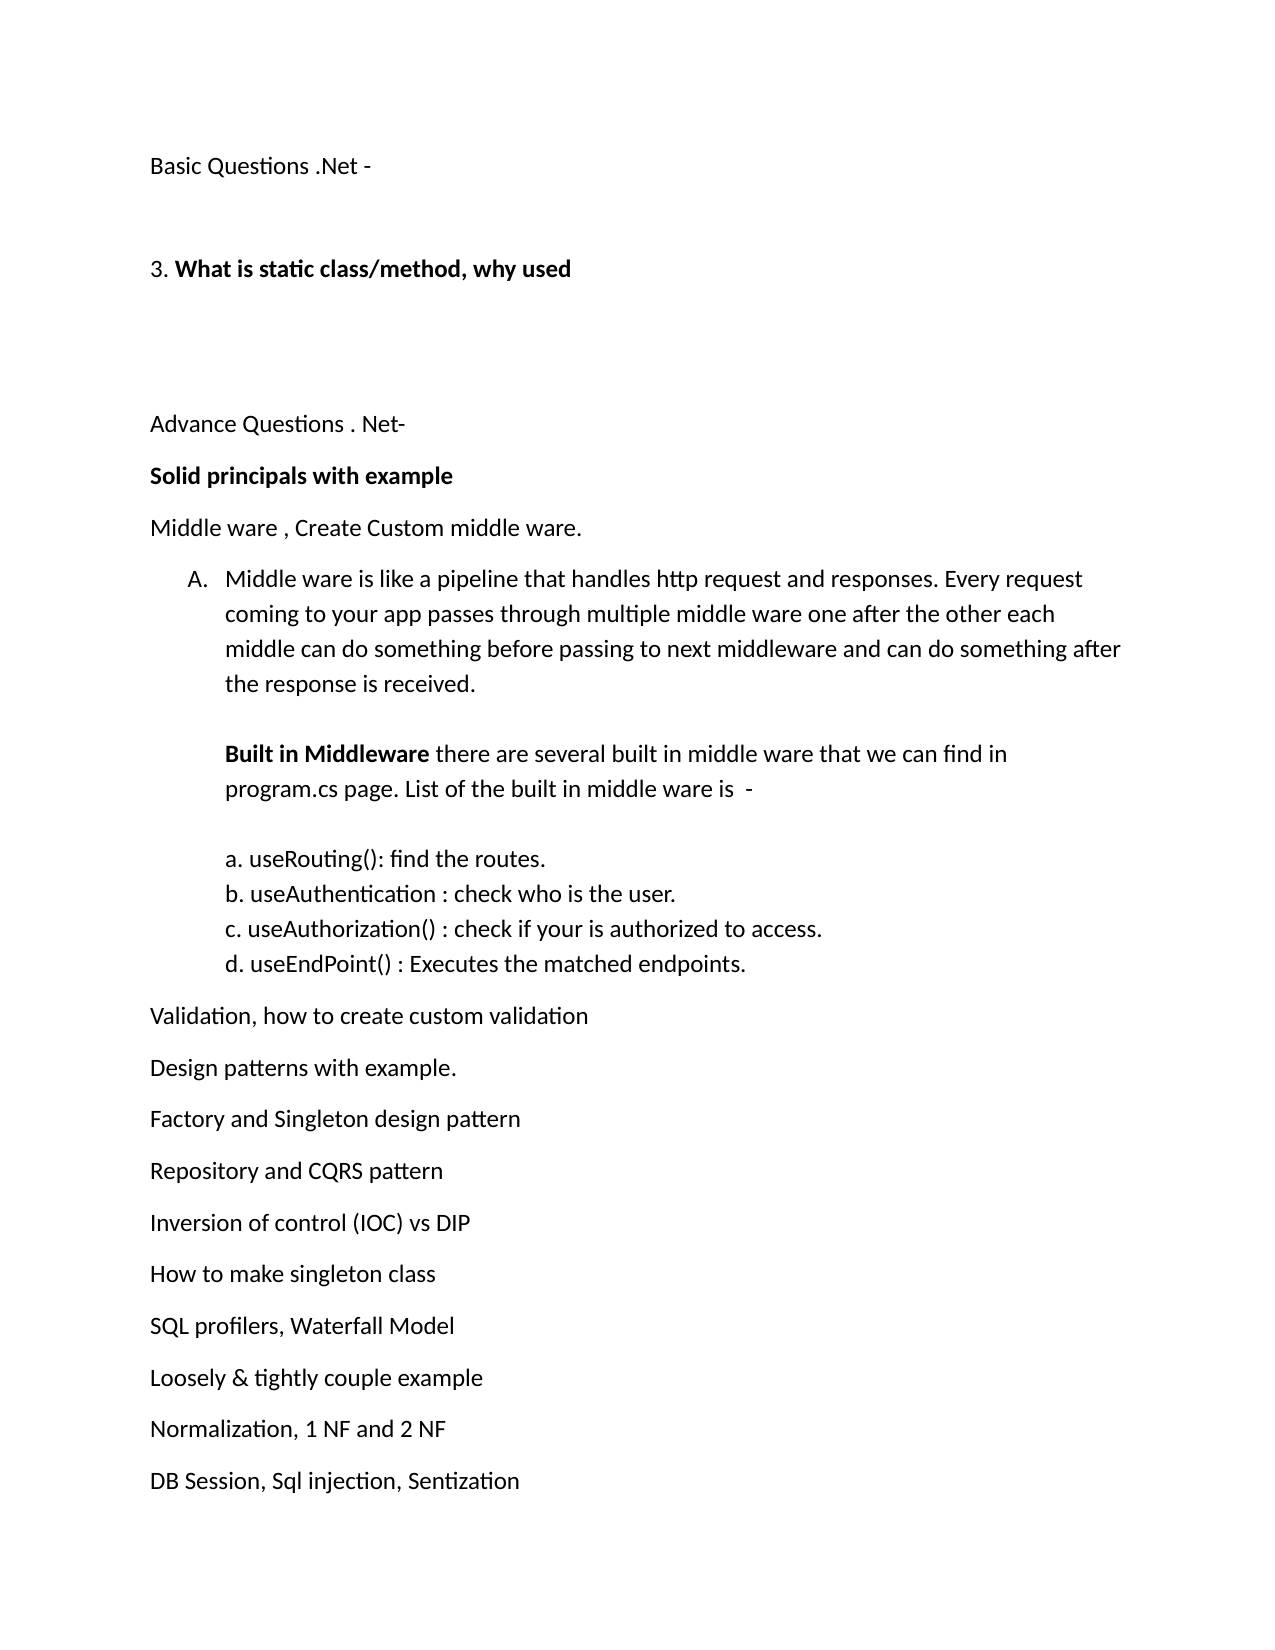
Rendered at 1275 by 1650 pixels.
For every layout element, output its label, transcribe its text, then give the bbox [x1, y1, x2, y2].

text Normalization, 1 NF and 2 NF [150, 1413, 1125, 1444]
text Validation, how to create custom validation [150, 1000, 1125, 1031]
list d. useEndPoint() : Executes the matched endpoints. [225, 948, 1125, 979]
text 3. What is static class/method, why used [150, 253, 1125, 284]
list Middle ware is like a pipeline that handles http request and responses. Every request coming to your app passes through multiple middle ware one after the other each middle can do something before passing to next middleware and can do something after the response is received. Built in Middleware there are several built in middle ware that we can find in program.cs page. List of the built in middle ware is - a. useRouting(): find the routes. b. useAuthentication : check who is the user. [187, 563, 1125, 909]
text Solid principals with example [150, 460, 1125, 491]
text Middle ware , Create Custom middle ware. [150, 512, 1125, 542]
text DB Session, Sql injection, Sentization [150, 1465, 1125, 1496]
text Basic Questions .Net - [150, 150, 1125, 181]
text Design patterns with example. [150, 1052, 1125, 1082]
text How to make singleton class [150, 1258, 1125, 1289]
text Advance Questions . Net- [150, 408, 1125, 439]
text Factory and Singleton design pattern [150, 1103, 1125, 1134]
text SQL profilers, Waterfall Model [150, 1310, 1125, 1341]
text Inversion of control (IOC) vs DIP [150, 1207, 1125, 1237]
text Loosely & tightly couple example [150, 1362, 1125, 1392]
list c. useAuthorization() : check if your is authorized to access. [225, 913, 1125, 944]
text Repository and CQRS pattern [150, 1155, 1125, 1186]
